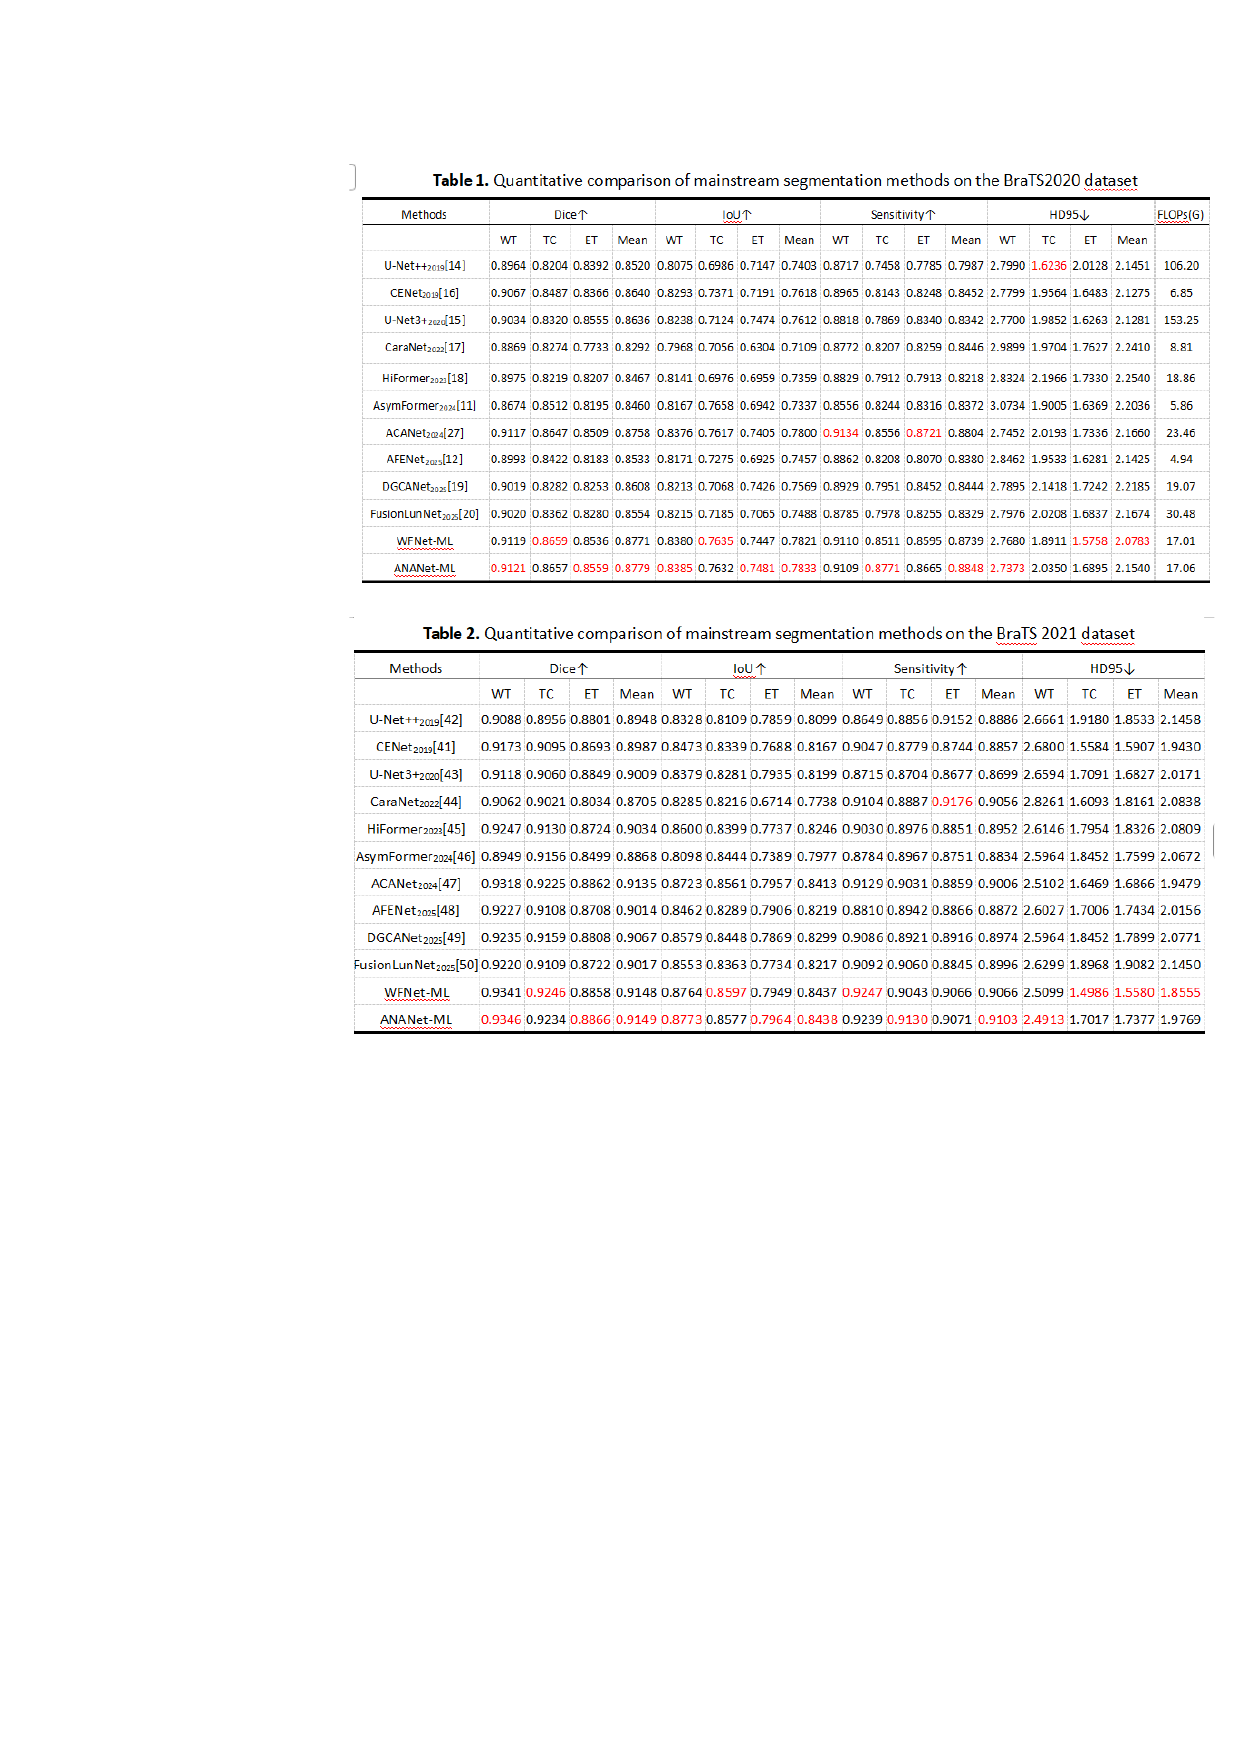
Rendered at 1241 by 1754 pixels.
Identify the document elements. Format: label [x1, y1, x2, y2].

picture [349, 162, 1214, 590]
picture [349, 617, 1215, 1040]
